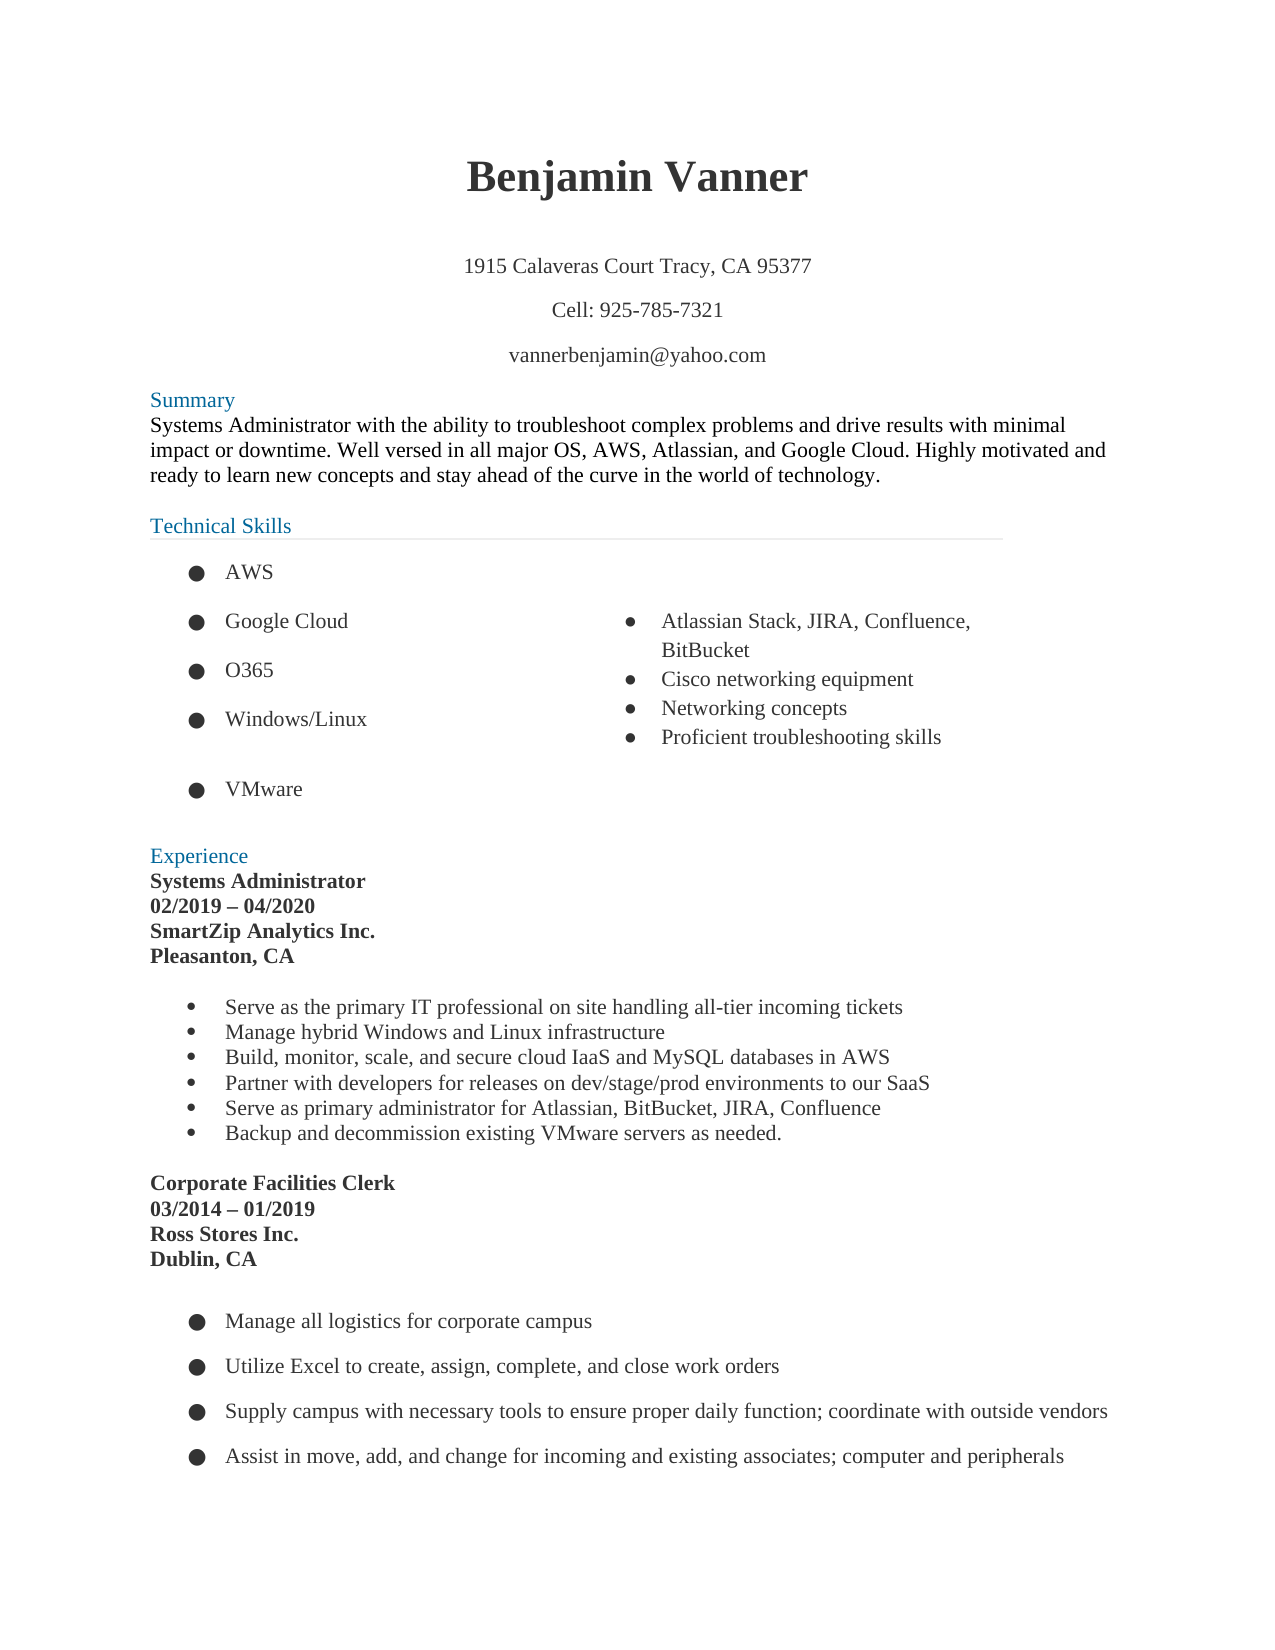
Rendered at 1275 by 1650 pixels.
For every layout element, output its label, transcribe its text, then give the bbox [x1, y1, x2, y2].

table_header AWS Google Cloud O365 Windows/Linux VMware [150, 540, 577, 843]
list Utilize Excel to create, assign, complete, and close work orders [187, 1341, 1125, 1386]
text Dublin, CA [150, 1246, 1125, 1271]
text SmartZip Analytics Inc. [150, 918, 1125, 943]
text 1915 Calaveras Court Tracy, CA 95377 [150, 253, 1125, 278]
text Benjamin Vanner [150, 150, 1125, 201]
list Manage hybrid Windows and Linux infrastructure [187, 1019, 1125, 1044]
text Corporate Facilities Clerk [150, 1170, 1125, 1196]
list Manage all logistics for corporate campus [187, 1296, 1125, 1341]
text vannerbenjamin@yahoo.com [150, 342, 1125, 367]
list Partner with developers for releases on dev/stage/prod environments to our SaaS [187, 1069, 1125, 1095]
text Summary [150, 387, 1125, 412]
text 02/2019 – 04/2020 [150, 893, 1125, 918]
text Systems Administrator with the ability to troubleshoot complex problems and drive results with minimal impact or downtime. Well versed in all major OS, AWS, Atlassian, and Google Cloud. Highly motivated and ready to learn new concepts and stay ahead of the curve in the world of technology. [150, 412, 1125, 487]
text Systems Administrator [150, 868, 1125, 893]
text Experience [150, 843, 1125, 868]
text Ross Stores Inc. [150, 1221, 1125, 1246]
list Build, monitor, scale, and secure cloud IaaS and MySQL databases in AWS [187, 1044, 1125, 1069]
table_header Atlassian Stack, JIRA, Confluence, BitBucket Cisco networking equipment Networking concepts Proficient troubleshooting skills [577, 540, 1003, 843]
list Assist in move, add, and change for incoming and existing associates; computer and peripherals [187, 1431, 1125, 1476]
text 03/2014 – 01/2019 [150, 1196, 1125, 1221]
text Pleasanton, CA [150, 943, 1125, 969]
list Backup and decommission existing VMware servers as needed. [187, 1120, 1125, 1145]
list Serve as the primary IT professional on site handling all-tier incoming tickets [187, 994, 1125, 1019]
list Serve as primary administrator for Atlassian, BitBucket, JIRA, Confluence [187, 1095, 1125, 1120]
text Technical Skills [150, 513, 1125, 538]
list Supply campus with necessary tools to ensure proper daily function; coordinate with outside vendors [187, 1386, 1125, 1431]
text Cell: 925-785-7321 [150, 297, 1125, 323]
